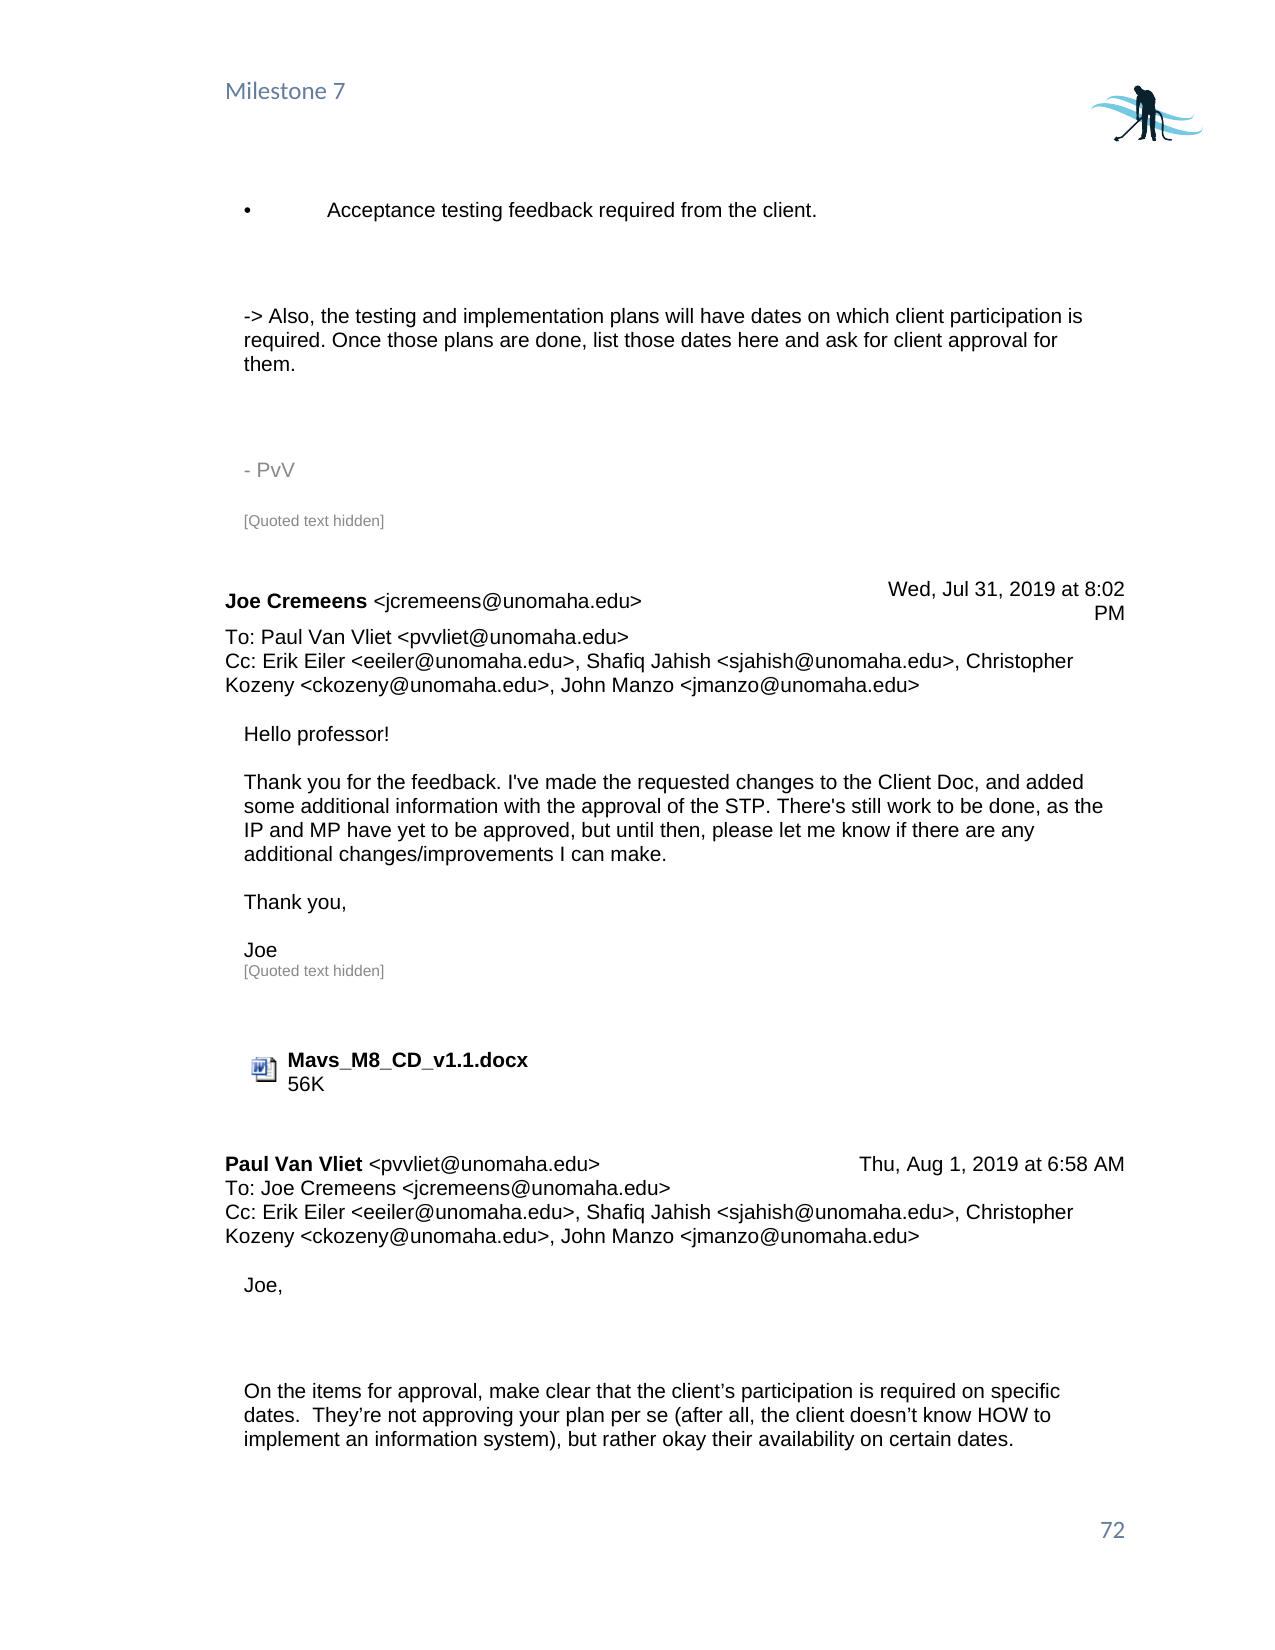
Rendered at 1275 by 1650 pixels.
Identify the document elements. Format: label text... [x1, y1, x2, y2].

table_cell To: Paul Van Vliet <pvvliet@unomaha.edu> Cc: Erik Eiler <eeiler@unomaha.edu>, Shafiq Jahish <sjahish@unomaha.edu>, Christopher Kozeny <ckozeny@unomaha.edu>, John Manzo <jmanzo@unomaha.edu> [225, 625, 1125, 703]
table_cell [225, 1254, 1125, 1499]
table_header Paul Van Vliet <pvvliet@unomaha.edu> [225, 1152, 817, 1176]
table_cell [225, 150, 1125, 548]
table_header Wed, Jul 31, 2019 at 8:02 PM [865, 577, 1125, 625]
table_cell To: Joe Cremeens <jcremeens@unomaha.edu> Cc: Erik Eiler <eeiler@unomaha.edu>, Shafiq Jahish <sjahish@unomaha.edu>, Christopher Kozeny <ckozeny@unomaha.edu>, John Manzo <jmanzo@unomaha.edu> [225, 1176, 1125, 1254]
table_header Joe Cremeens <jcremeens@unomaha.edu> [225, 577, 865, 625]
table_header Thu, Aug 1, 2019 at 6:58 AM [817, 1152, 1125, 1176]
picture [1090, 85, 1203, 142]
table_cell [225, 703, 1125, 1123]
picture [251, 1057, 277, 1082]
